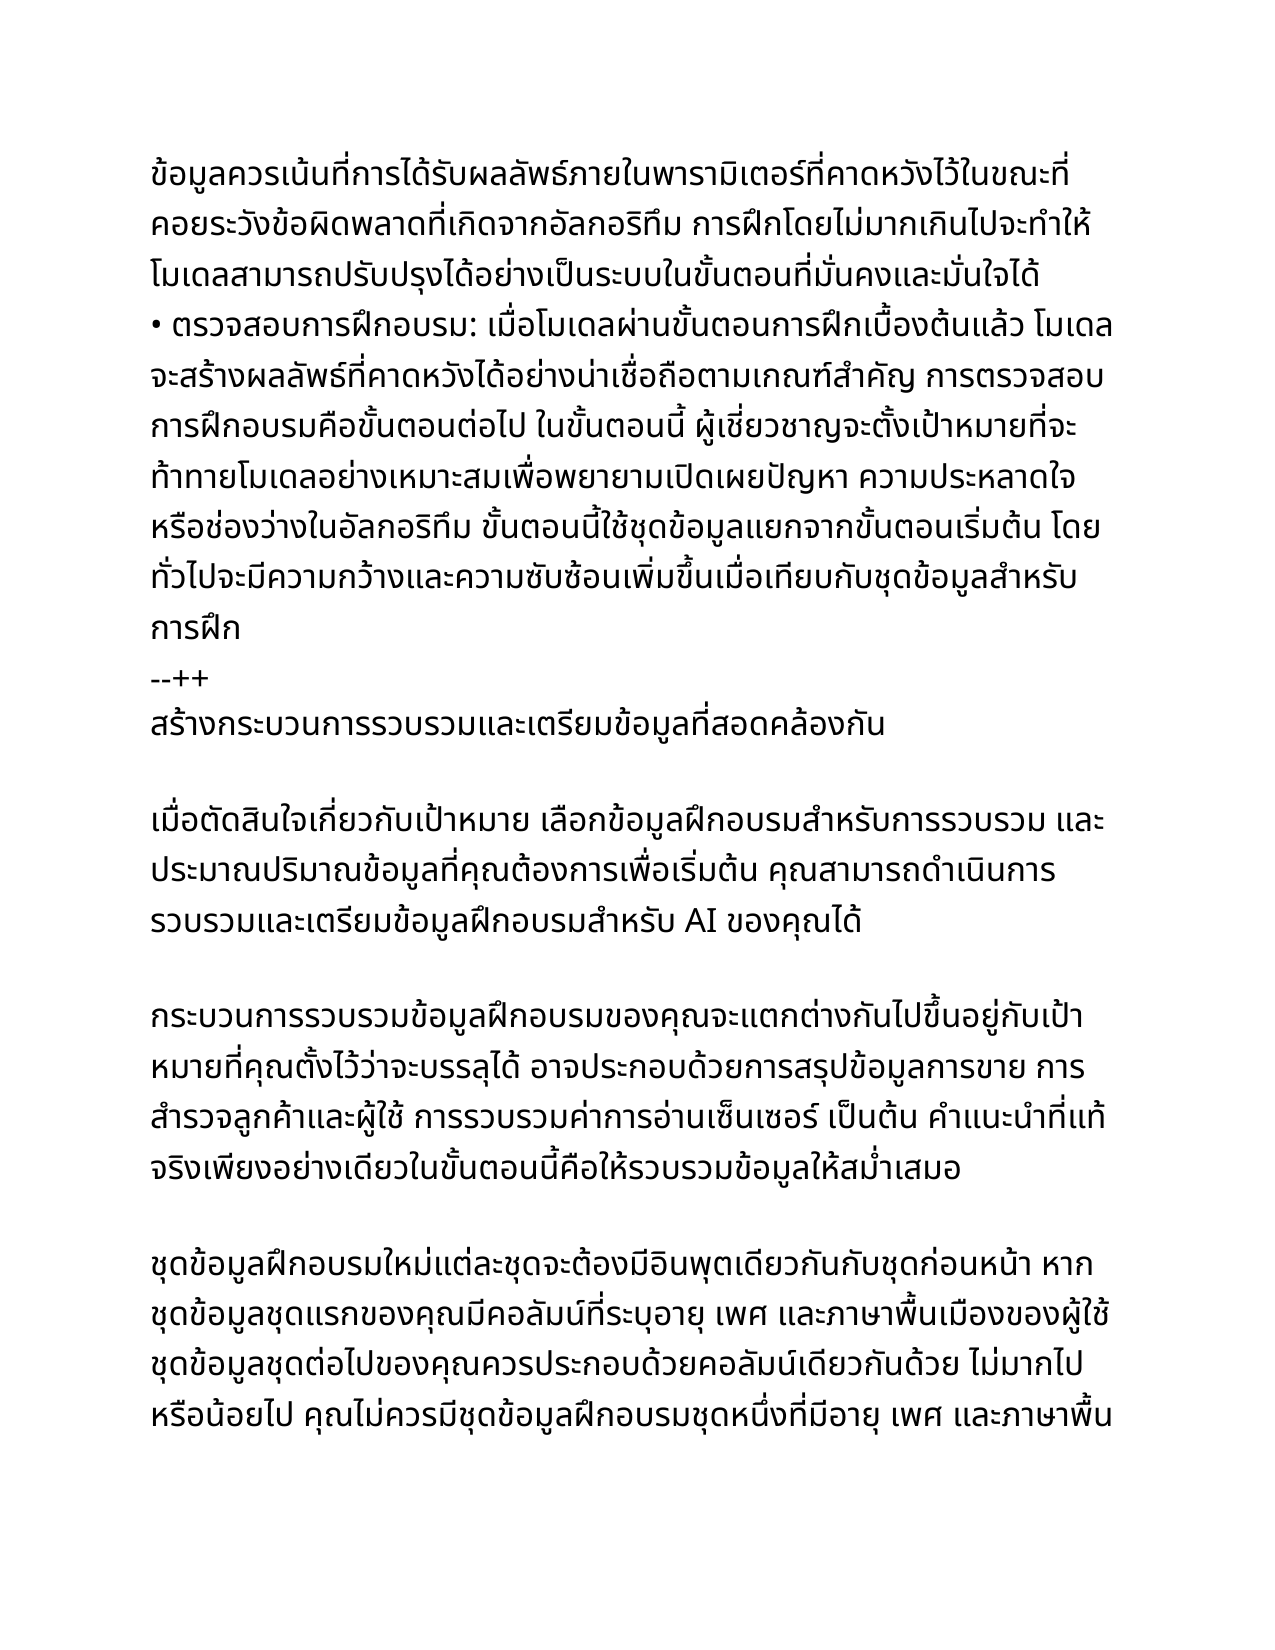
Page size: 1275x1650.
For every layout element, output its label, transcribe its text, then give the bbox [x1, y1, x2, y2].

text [150, 150, 1125, 301]
text --++ [150, 654, 1125, 700]
text กระบวนการรวบรวมข้อมูลฝึกอบรมของคุณจะแตกต่างกันไปขึ้นอยู่กับเป้าหมายที่คุณตั้งไว้ว่าจะบรรลุได้ อาจประกอบด้วยการสรุปข้อมูลการขาย การสำรวจลูกค้าและผู้ใช้ การรวบรวมค่าการอ่านเซ็นเซอร์ เป็นต้น คำแนะนำที่แท้จริงเพียงอย่างเดียวในขั้นตอนนี้คือให้รวบรวมข้อมูลให้สม่ำเสมอ [150, 992, 1125, 1194]
text เมื่อตัดสินใจเกี่ยวกับเป้าหมาย เลือกข้อมูลฝึกอบรมสำหรับการรวบรวม และประมาณปริมาณข้อมูลที่คุณต้องการเพื่อเริ่มต้น คุณสามารถดำเนินการรวบรวมและเตรียมข้อมูลฝึกอบรมสำหรับ AI ของคุณได้ [150, 796, 1125, 947]
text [150, 1239, 1125, 1441]
text • ตรวจสอบการฝึกอบรม: เมื่อโมเดลผ่านขั้นตอนการฝึกเบื้องต้นแล้ว โมเดลจะสร้างผลลัพธ์ที่คาดหวังได้อย่างน่าเชื่อถือตามเกณฑ์สำคัญ การตรวจสอบการฝึกอบรมคือขั้นตอนต่อไป ในขั้นตอนนี้ ผู้เชี่ยวชาญจะตั้งเป้าหมายที่จะท้าทายโมเดลอย่างเหมาะสมเพื่อพยายามเปิดเผยปัญหา ความประหลาดใจ หรือช่องว่างในอัลกอริทึม ขั้นตอนนี้ใช้ชุดข้อมูลแยกจากขั้นตอนเริ่มต้น โดยทั่วไปจะมีความกว้างและความซับซ้อนเพิ่มขึ้นเมื่อเทียบกับชุดข้อมูลสำหรับการฝึก [150, 301, 1125, 654]
text สร้างกระบวนการรวบรวมและเตรียมข้อมูลที่สอดคล้องกัน [150, 700, 1125, 750]
